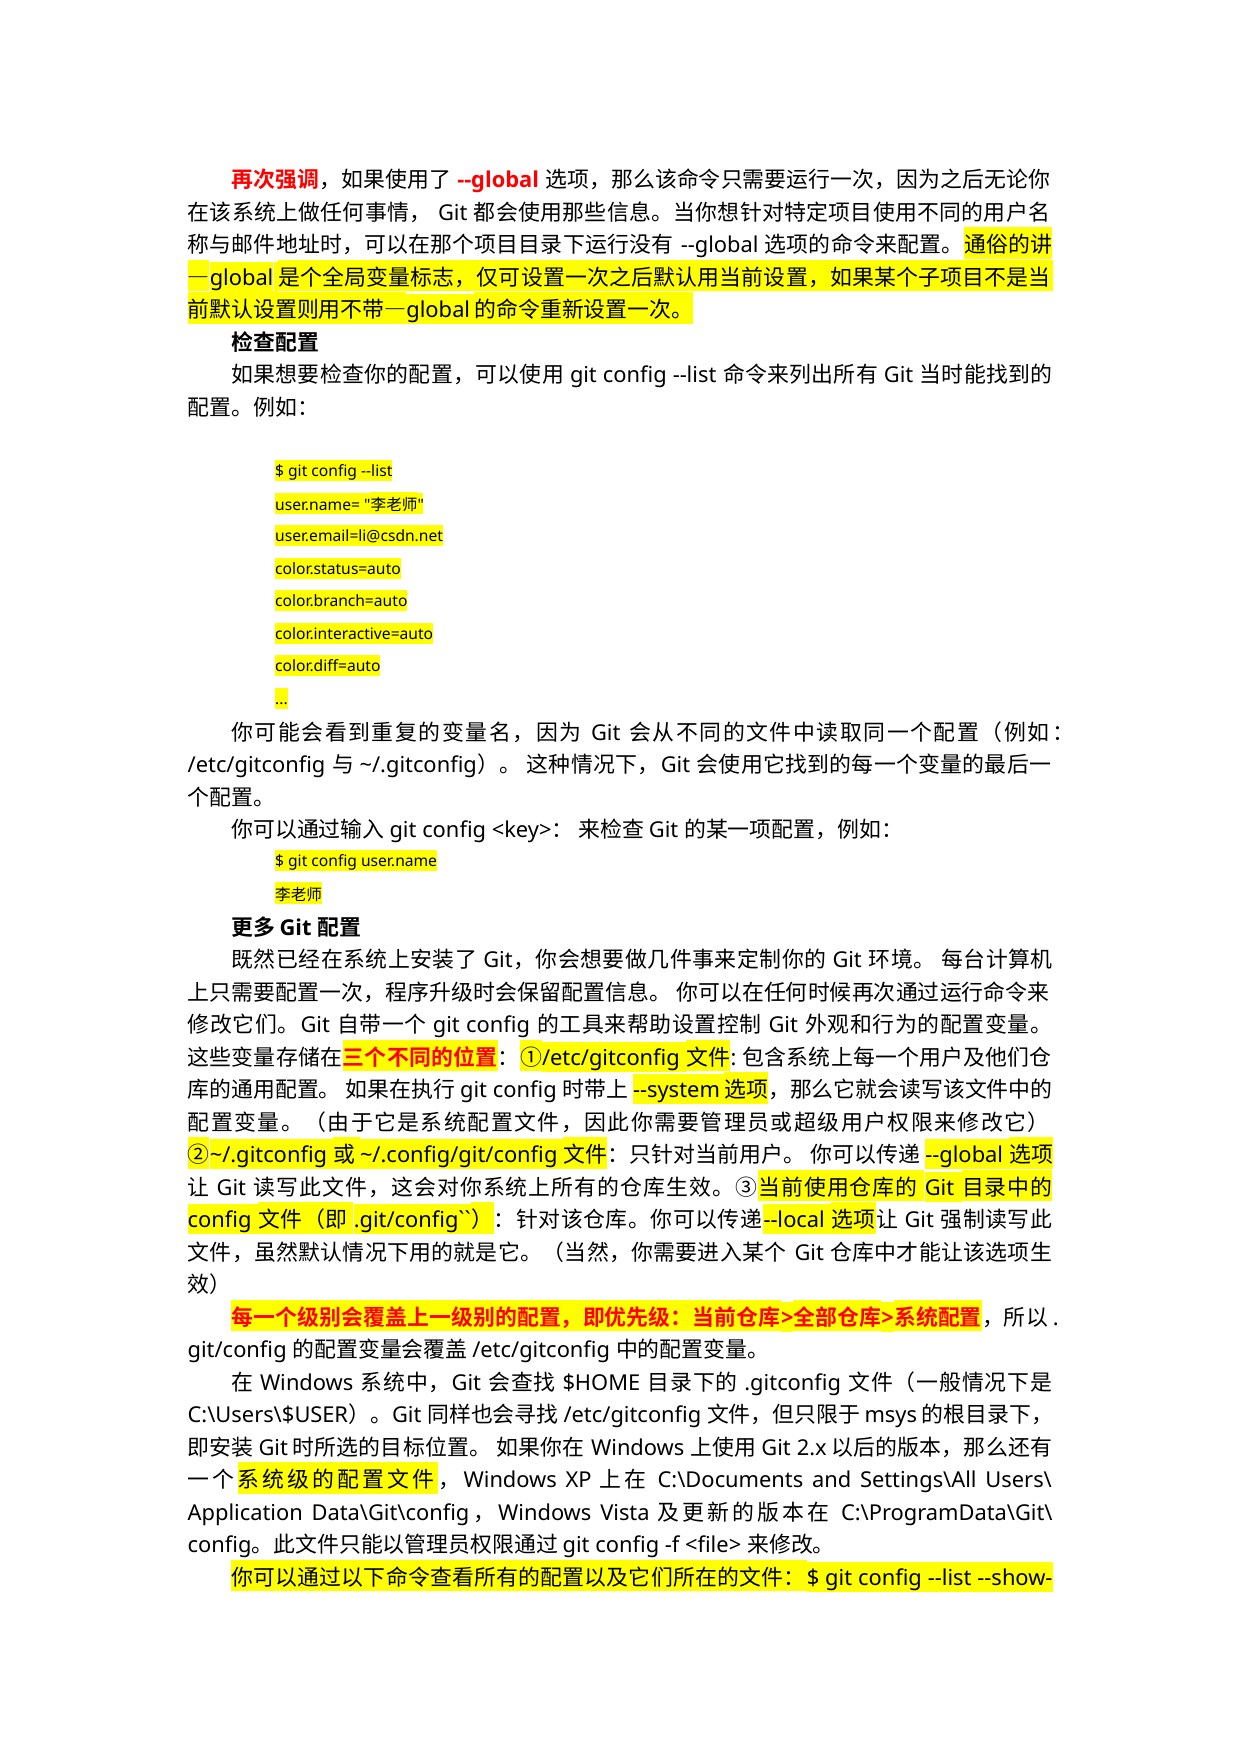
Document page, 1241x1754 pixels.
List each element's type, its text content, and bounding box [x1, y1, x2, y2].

text $ git config user.name [275, 844, 1053, 877]
text color.status=auto [275, 552, 1053, 584]
text 检查配置 [187, 324, 1053, 357]
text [187, 1559, 1053, 1592]
text 每一个级别会覆盖上一级别的配置，即优先级：当前仓库>全部仓库>系统配置，所以 .git/config 的配置变量会覆盖 /etc/gitconfig 中的配置变量。 [187, 1299, 1053, 1364]
text color.branch=auto [275, 584, 1053, 617]
text 更多Git 配置 [231, 909, 1053, 942]
text user.email=li@csdn.net [275, 519, 1053, 552]
text $ git config --list [275, 454, 1053, 487]
text 在 Windows 系统中，Git 会查找 $HOME 目录下的 .gitconfig 文件（一般情况下是C:\Users\$USER）。Git 同样也会寻找 /etc/gitconfig 文件，但只限于msys的根目录下，即安装Git时所选的目标位置。 如果你在 Windows 上使用Git 2.x以后的版本，那么还有一个系统级的配置文件，Windows XP上在 C:\Documents and Settings\All Users\Application Data\Git\config，Windows Vista及更新的版本在 C:\ProgramData\Git\config。此文件只能以管理员权限通过 git config -f <file> 来修改。 [187, 1364, 1053, 1559]
text 再次强调，如果使用了 --global 选项，那么该命令只需要运行一次，因为之后无论你在该系统上做任何事情， Git 都会使用那些信息。当你想针对特定项目使用不同的用户名称与邮件地址时，可以在那个项目目录下运行没有 --global 选项的命令来配置。通俗的讲—global是个全局变量标志，仅可设置一次之后默认用当前设置，如果某个子项目不是当前默认设置则用不带—global的命令重新设置一次。 [187, 162, 1053, 324]
text user.name= "李老师" [275, 487, 1053, 519]
text 你可能会看到重复的变量名，因为 Git 会从不同的文件中读取同一个配置（例如：/etc/gitconfig 与 ~/.gitconfig）。 这种情况下，Git 会使用它找到的每一个变量的最后一个配置。 [187, 714, 1053, 812]
text 如果想要检查你的配置，可以使用 git config --list 命令来列出所有 Git 当时能找到的配置。例如： [187, 357, 1053, 422]
text 李老师 [275, 877, 1053, 909]
text color.diff=auto [275, 649, 1053, 682]
text 你可以通过输入 git config <key>： 来检查 Git 的某一项配置，例如： [187, 812, 1053, 844]
text 既然已经在系统上安装了 Git，你会想要做几件事来定制你的 Git 环境。 每台计算机上只需要配置一次，程序升级时会保留配置信息。 你可以在任何时候再次通过运行命令来修改它们。Git 自带一个 git config 的工具来帮助设置控制 Git 外观和行为的配置变量。 这些变量存储在三个不同的位置：①/etc/gitconfig 文件: 包含系统上每一个用户及他们仓库的通用配置。 如果在执行 git config 时带上 --system选项，那么它就会读写该文件中的配置变量。（由于它是系统配置文件，因此你需要管理员或超级用户权限来修改它）②~/.gitconfig 或 ~/.config/git/config 文件：只针对当前用户。 你可以传递 --global 选项让 Git 读写此文件，这会对你系统上所有的仓库生效。③当前使用仓库的 Git 目录中的 config 文件（即 .git/config``）：针对该仓库。你可以传递--local 选项让 Git 强制读写此文件，虽然默认情况下用的就是它。（当然，你需要进入某个 Git 仓库中才能让该选项生效） [187, 942, 1053, 1299]
text color.interactive=auto [275, 617, 1053, 649]
text ... [275, 682, 1053, 714]
